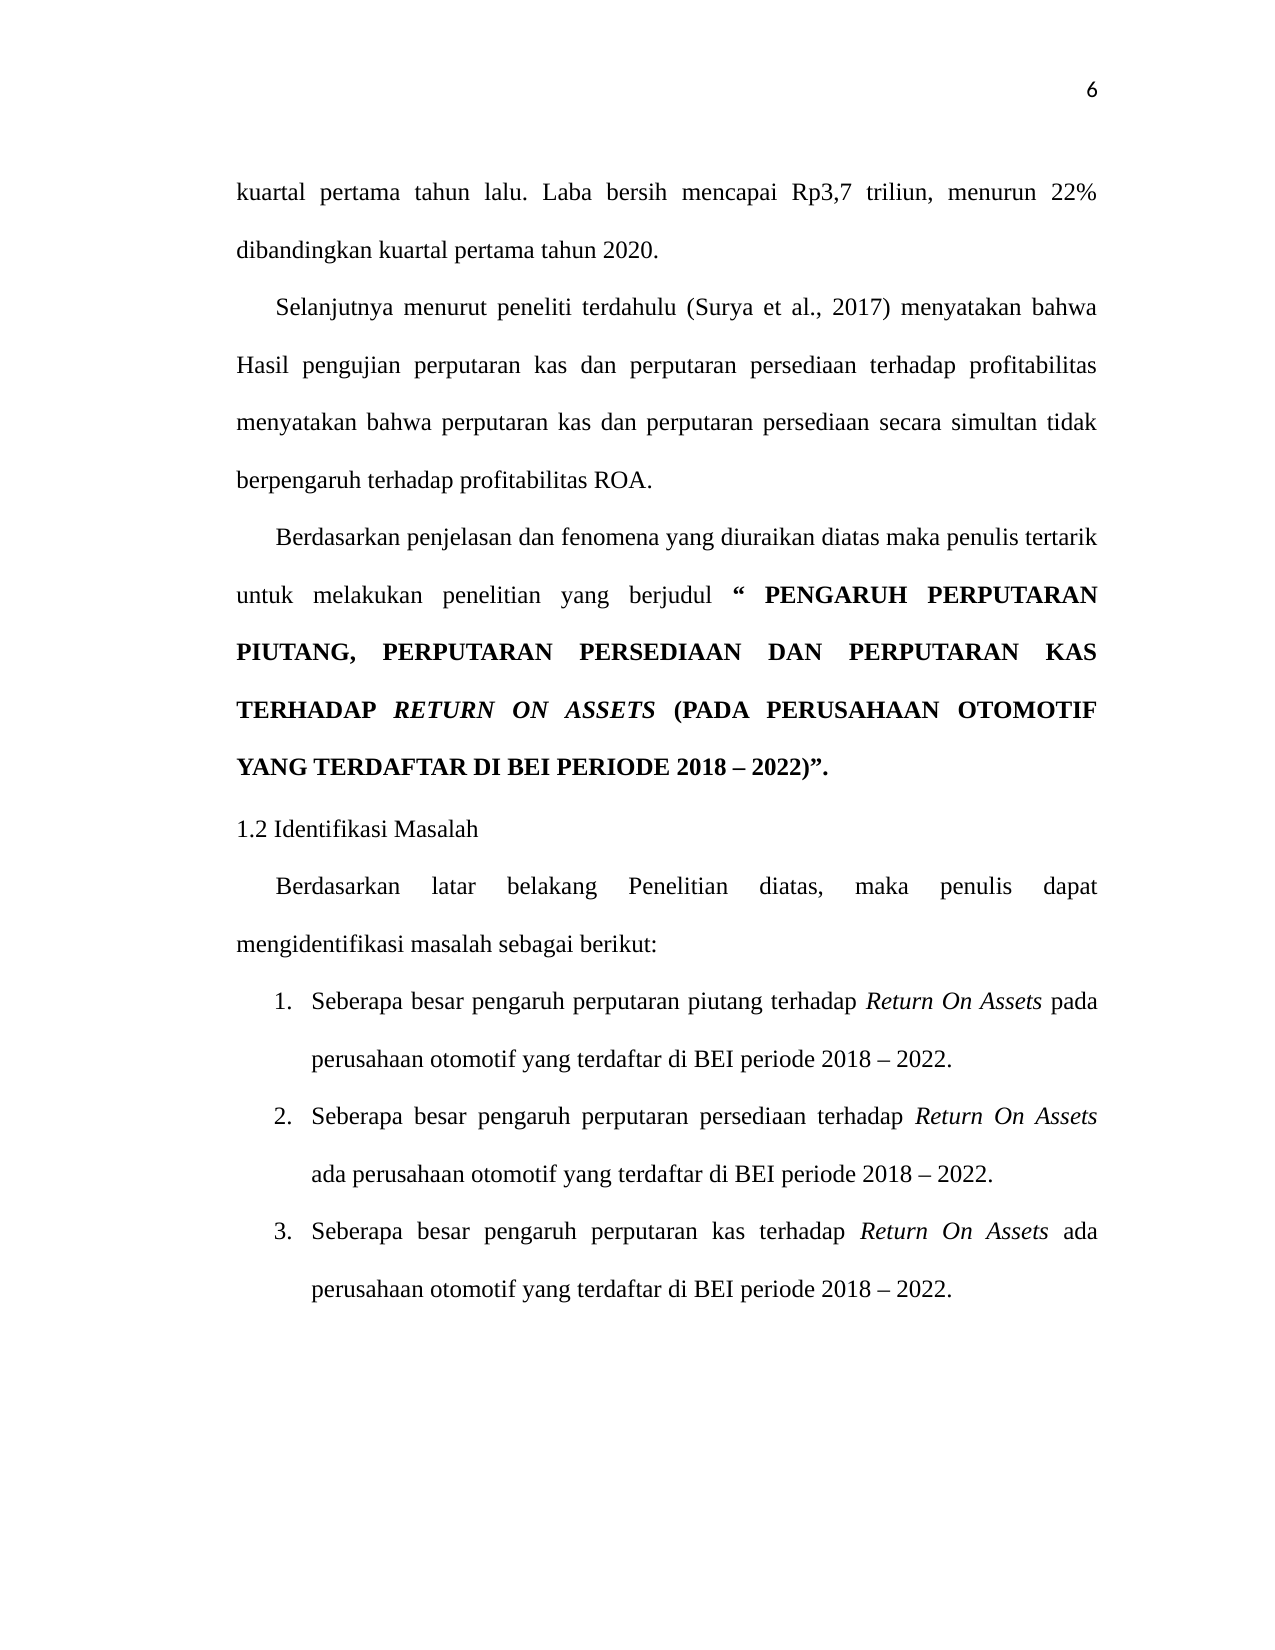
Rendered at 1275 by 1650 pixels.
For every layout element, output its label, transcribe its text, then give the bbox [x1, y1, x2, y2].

subtitle Identifikasi Masalah [236, 814, 1098, 843]
text Berdasarkan latar belakang Penelitian diatas, maka penulis dapat mengidentifikasi masalah sebagai berikut: [236, 871, 1098, 958]
list Seberapa besar pengaruh perputaran piutang terhadap Return On Assets pada perusahaan otomotif yang terdaftar di BEI periode 2018 – 2022. [274, 986, 1098, 1073]
list Seberapa besar pengaruh perputaran kas terhadap Return On Assets ada perusahaan otomotif yang terdaftar di BEI periode 2018 – 2022. [274, 1216, 1098, 1303]
text Selanjutnya menurut peneliti terdahulu (Surya et al., 2017) menyatakan bahwa Hasil pengujian perputaran kas dan perputaran persediaan terhadap profitabilitas menyatakan bahwa perputaran kas dan perputaran persediaan secara simultan tidak berpengaruh terhadap profitabilitas ROA. [236, 292, 1098, 493]
text Berdasarkan penjelasan dan fenomena yang diuraikan diatas maka penulis tertarik untuk melakukan penelitian yang berjudul “ PENGARUH PERPUTARAN PIUTANG, PERPUTARAN PERSEDIAAN DAN PERPUTARAN KAS TERHADAP RETURN ON ASSETS (PADA PERUSAHAAN OTOMOTIF YANG TERDAFTAR DI BEI PERIODE 2018 – 2022)”. [236, 522, 1098, 781]
list Seberapa besar pengaruh perputaran persediaan terhadap Return On Assets ada perusahaan otomotif yang terdaftar di BEI periode 2018 – 2022. [274, 1101, 1098, 1188]
